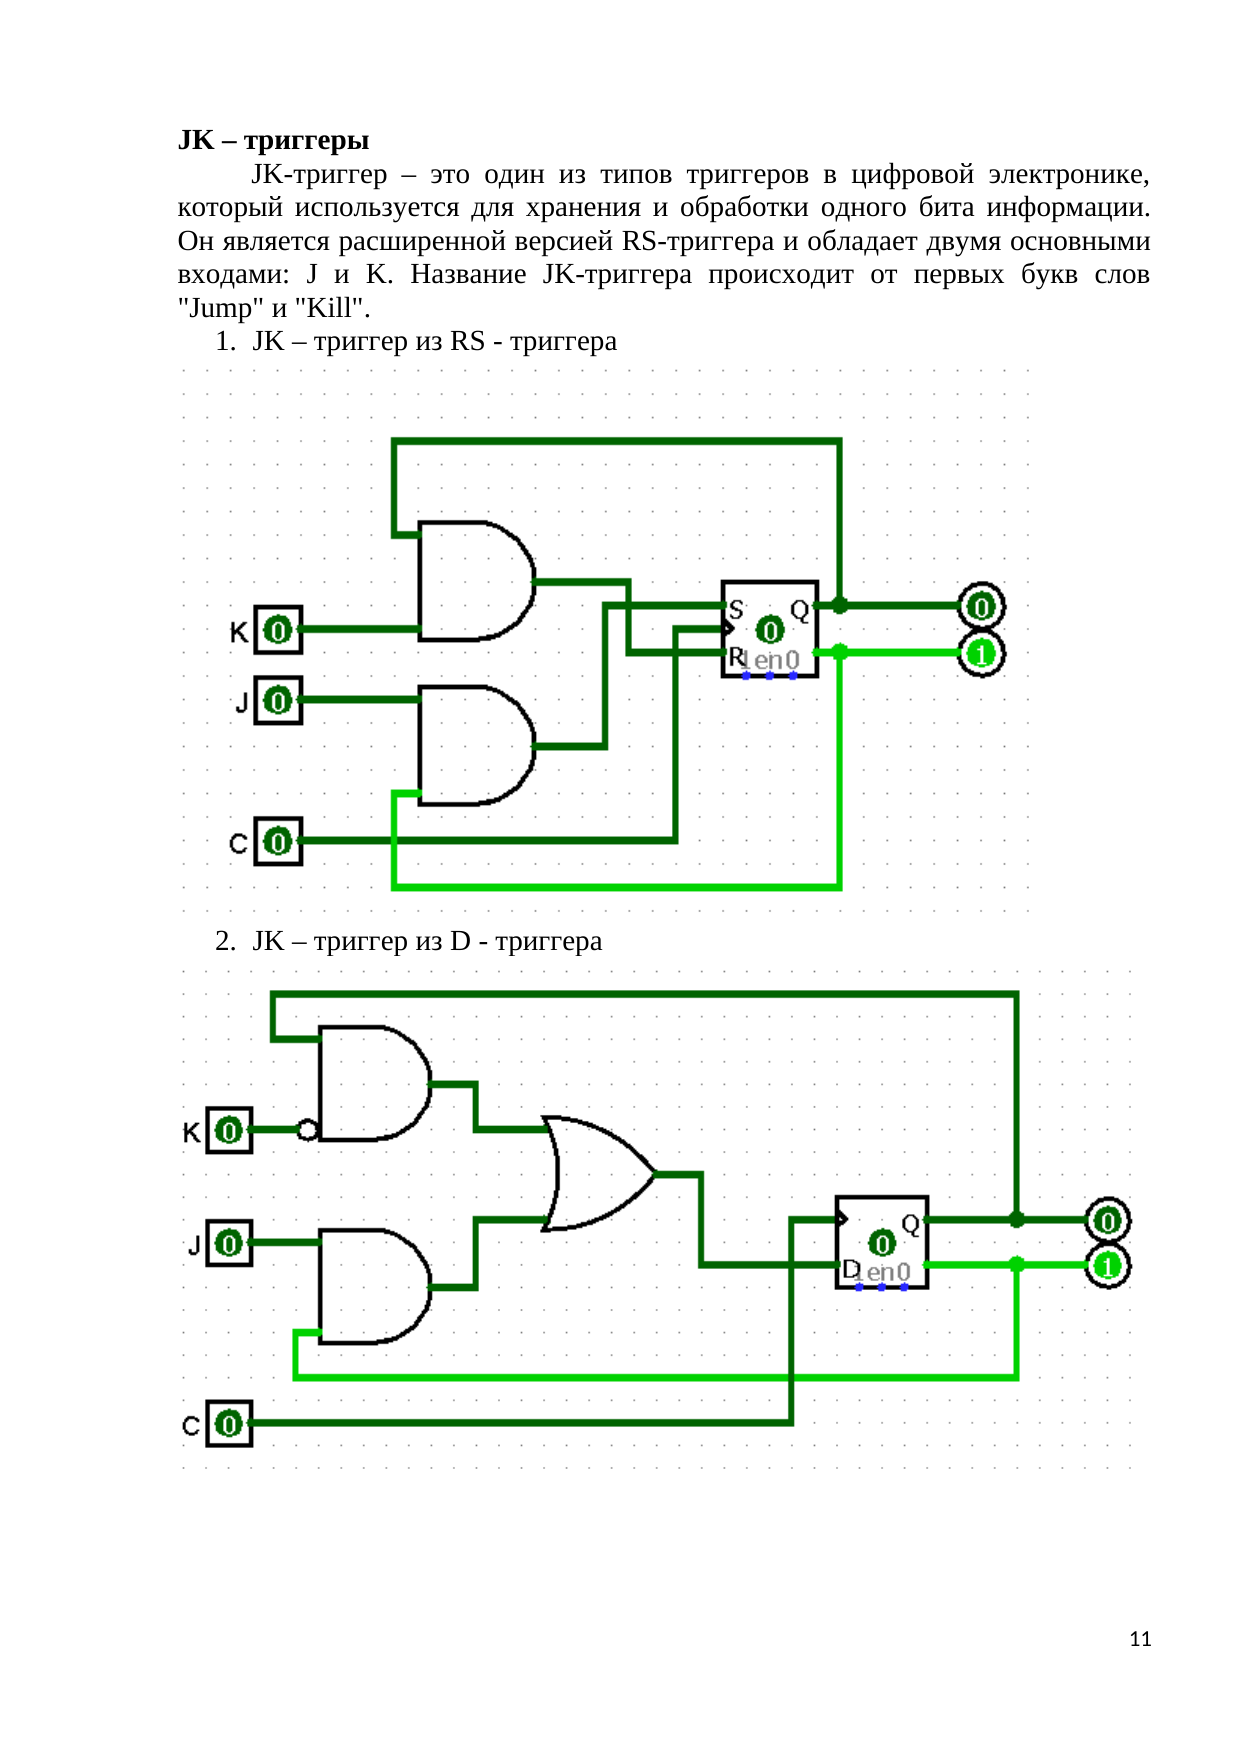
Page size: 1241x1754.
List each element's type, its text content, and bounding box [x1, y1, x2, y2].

text JK-триггер – это один из типов триггеров в цифровой электронике, который используется для хранения и обработки одного бита информации. Он является расширенной версией RS-триггера и обладает двумя основными входами: J и K. Название JK-триггера происходит от первых букв слов "Jump" и "Kill". [177, 156, 1152, 323]
subtitle JK – триггеры [177, 122, 1152, 156]
picture [177, 956, 1152, 1472]
picture [177, 357, 1029, 923]
list JK – триггер из RS - триггера [215, 323, 1152, 357]
list JK – триггер из D - триггера [215, 923, 1152, 956]
